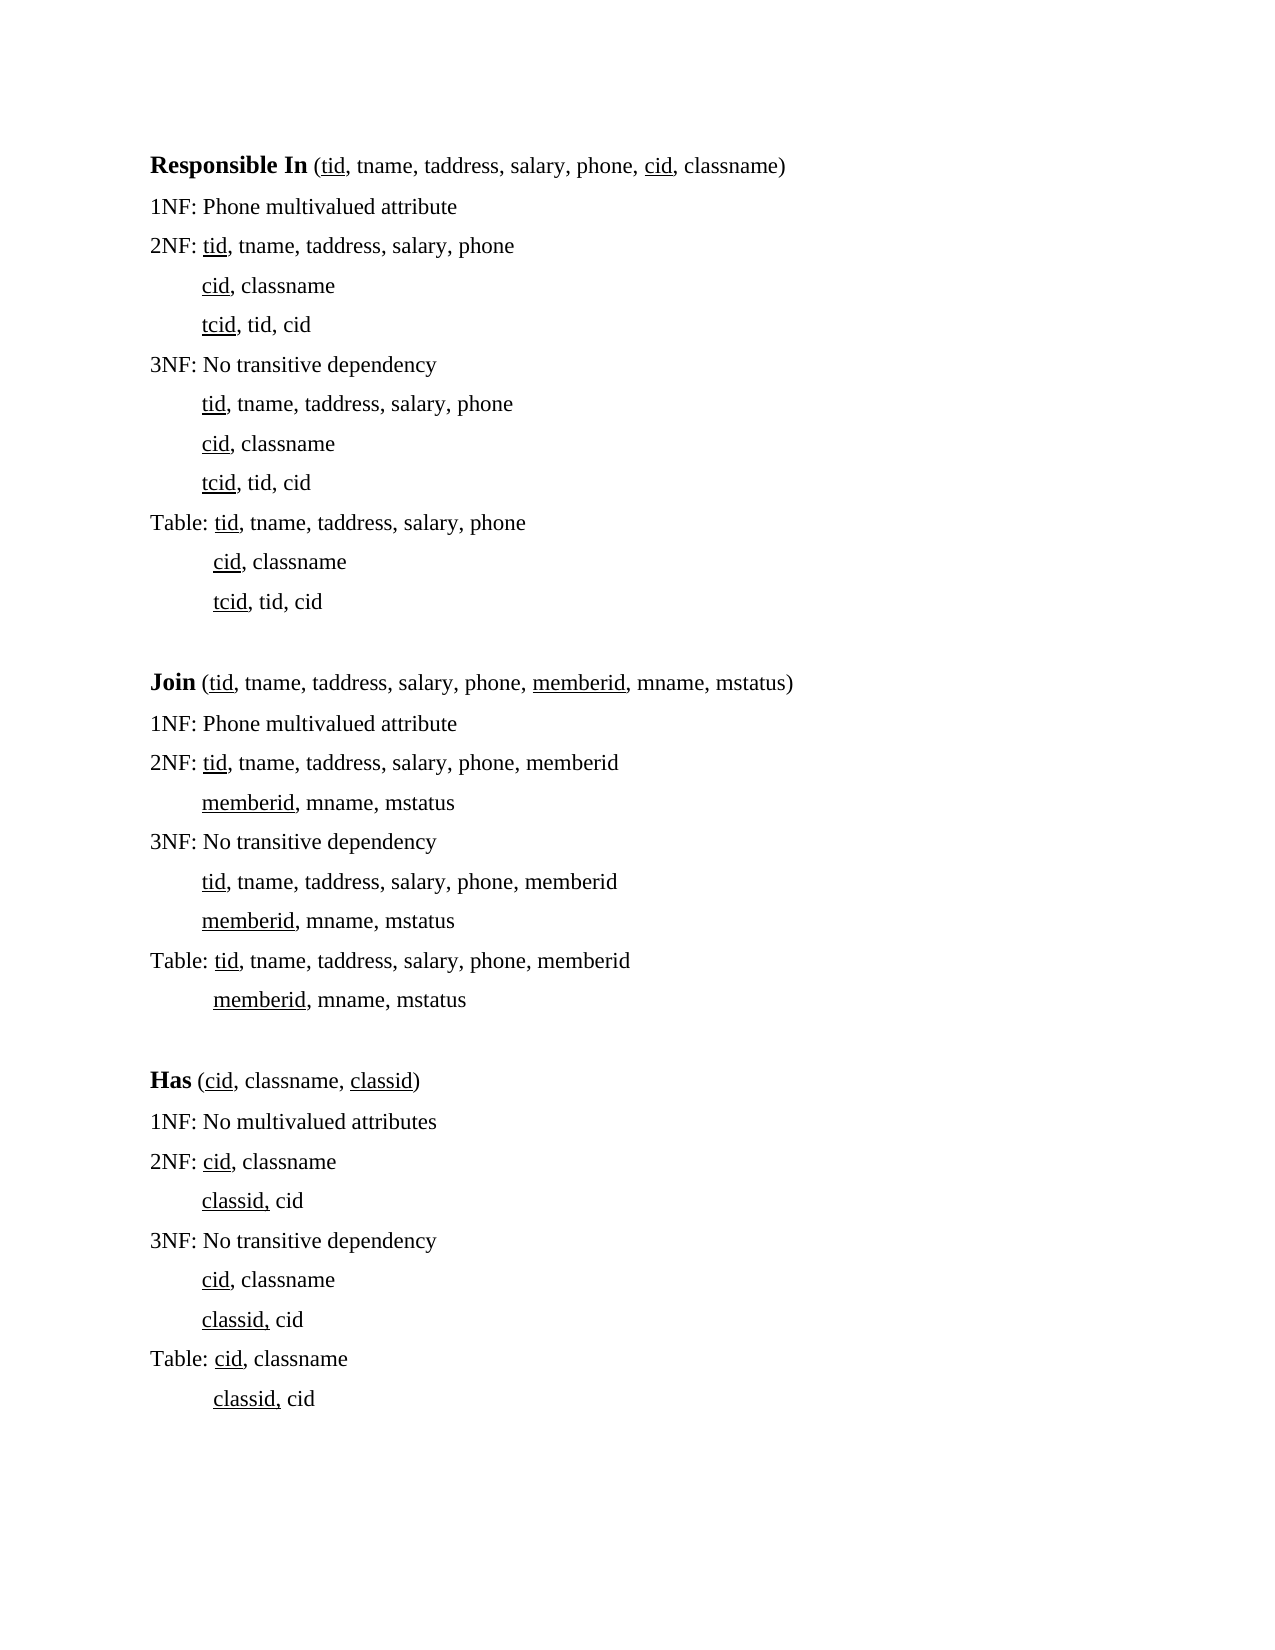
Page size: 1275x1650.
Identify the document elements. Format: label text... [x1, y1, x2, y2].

text memberid, mname, mstatus [150, 789, 1125, 815]
text 1NF: Phone multivalued attribute [150, 710, 1125, 736]
text Table: tid, tname, taddress, salary, phone [150, 509, 1125, 535]
text 3NF: No transitive dependency [150, 1227, 1125, 1253]
text 1NF: No multivalued attributes [150, 1108, 1125, 1135]
text cid, classname [150, 272, 1125, 298]
text Has (cid, classname, classid) [150, 1065, 1125, 1094]
text tcid, tid, cid [150, 588, 1125, 614]
text 2NF: tid, tname, taddress, salary, phone, memberid [150, 749, 1125, 776]
text 1NF: Phone multivalued attribute [150, 193, 1125, 219]
text cid, classname [150, 548, 1125, 575]
text classid, cid [150, 1385, 1125, 1411]
text Table: tid, tname, taddress, salary, phone, memberid [150, 947, 1125, 973]
text 2NF: cid, classname [150, 1148, 1125, 1174]
text classid, cid [150, 1187, 1125, 1214]
text memberid, mname, mstatus [150, 986, 1125, 1013]
text Join (tid, tname, taddress, salary, phone, memberid, mname, mstatus) [150, 667, 1125, 696]
text tcid, tid, cid [150, 469, 1125, 496]
text memberid, mname, mstatus [150, 907, 1125, 934]
text Table: cid, classname [150, 1345, 1125, 1372]
text classid, cid [150, 1306, 1125, 1332]
text 3NF: No transitive dependency [150, 828, 1125, 855]
text tcid, tid, cid [150, 312, 1125, 338]
text tid, tname, taddress, salary, phone [150, 391, 1125, 417]
text cid, classname [150, 430, 1125, 456]
text tid, tname, taddress, salary, phone, memberid [150, 868, 1125, 894]
text 2NF: tid, tname, taddress, salary, phone [150, 233, 1125, 259]
text 3NF: No transitive dependency [150, 351, 1125, 377]
text Responsible In (tid, tname, taddress, salary, phone, cid, classname) [150, 150, 1125, 179]
text cid, classname [150, 1266, 1125, 1293]
